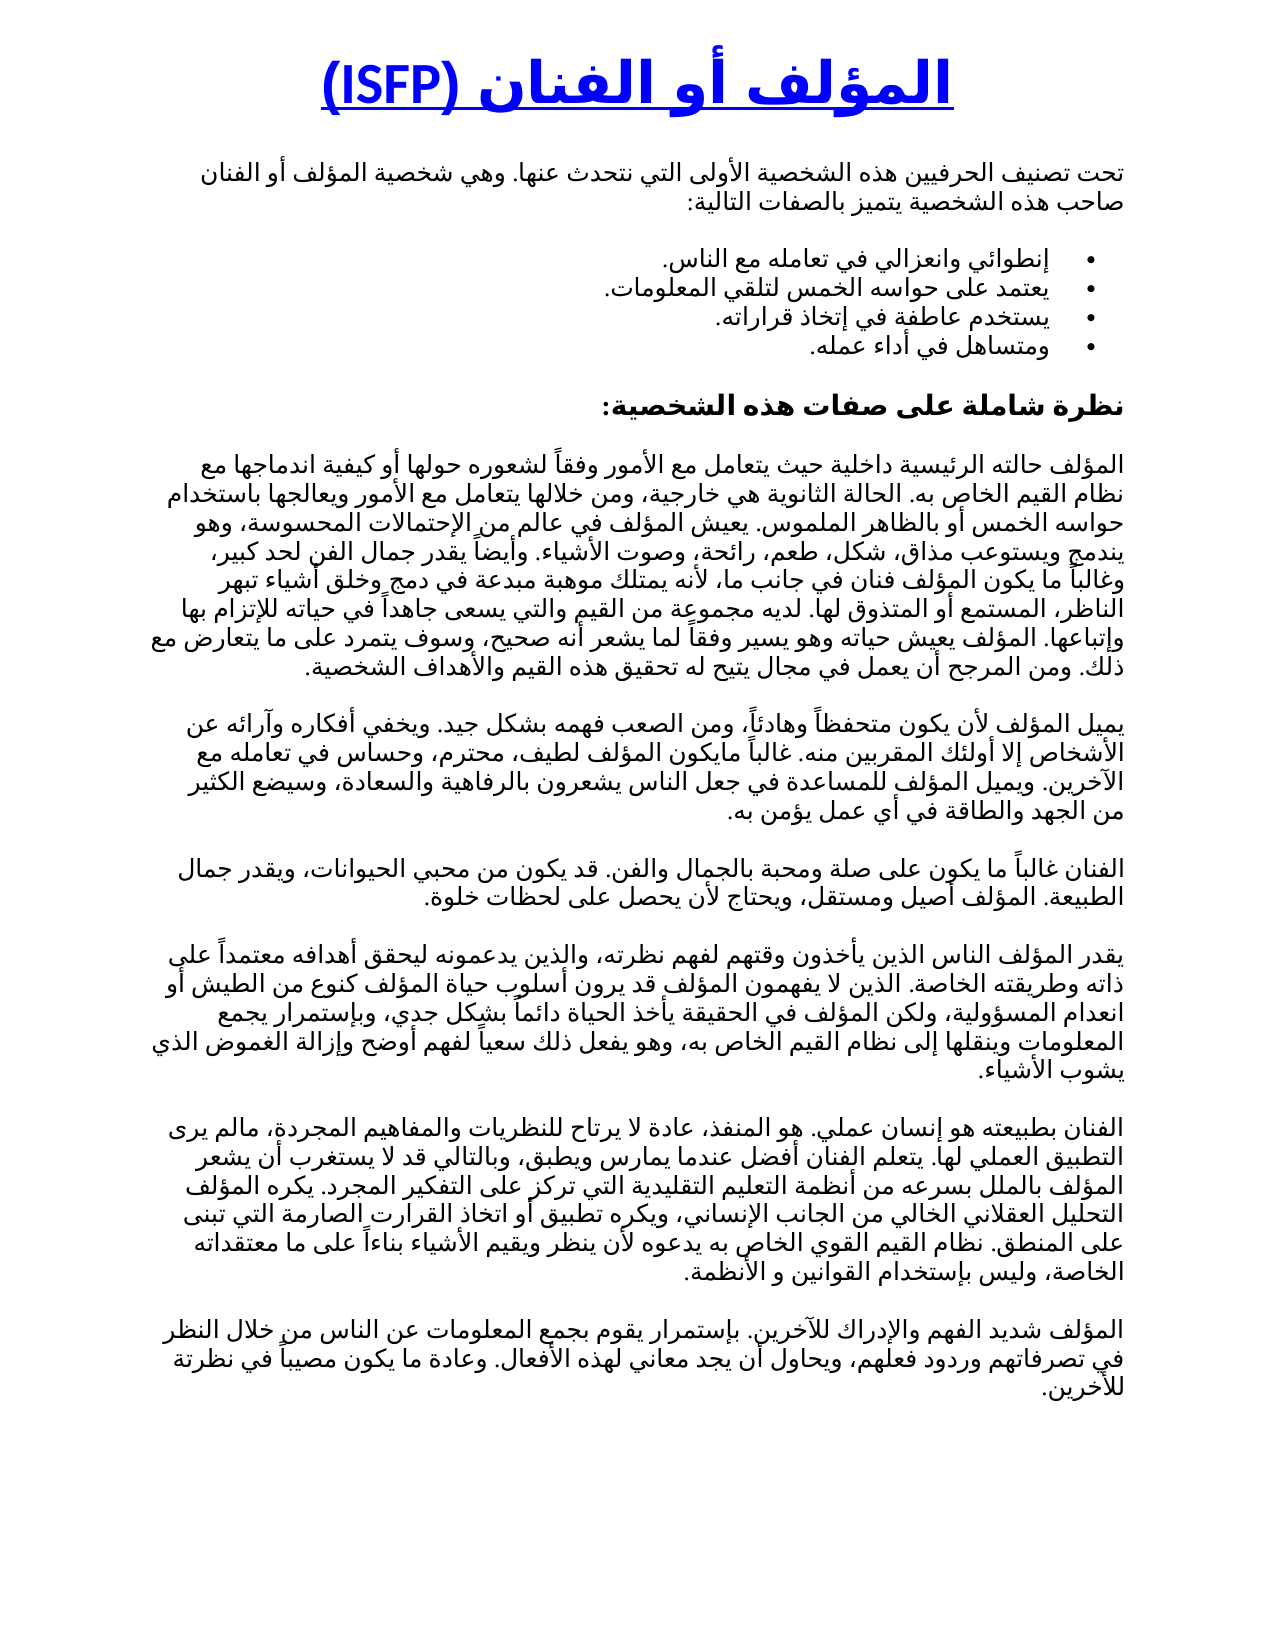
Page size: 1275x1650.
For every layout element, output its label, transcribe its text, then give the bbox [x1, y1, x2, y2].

text تحت تصنيف الحرفيين هذه الشخصية الأولى التي نتحدث عنها. وهي شخصية المؤلف أو الفنان صاحب هذه الشخصية يتميز بالصفات التالية: [150, 158, 1125, 215]
list يعتمد على حواسه الخمس لتلقي المعلومات. [150, 273, 1087, 302]
list ومتساهل في أداء عمله. [150, 331, 1087, 359]
text المؤلف أو الفنان (ISFP) [150, 47, 1125, 118]
text المؤلف حالته الرئيسية داخلية حيث يتعامل مع الأمور وفقاً لشعوره حولها أو كيفية اندماجها مع نظام القيم الخاص به. الحالة الثانوية هي خارجية، ومن خلالها يتعامل مع الأمور ويعالجها باستخدام حواسه الخمس أو بالظاهر الملموس. يعيش المؤلف في عالم من الإحتمالات المحسوسة، وهو يندمج ويستوعب مذاق، شكل، طعم، رائحة، وصوت الأشياء. وأيضاً يقدر جمال الفن لحد كبير، وغالباً ما يكون المؤلف فنان في جانب ما، لأنه يمتلك موهبة مبدعة في دمج وخلق أشياء تبهر الناظر، المستمع أو المتذوق لها. لديه مجموعة من القيم والتي يسعى جاهداً في حياته للإتزام بها وإتباعها. المؤلف يعيش حياته وهو يسير وفقاً لما يشعر أنه صحيح، وسوف يتمرد على ما يتعارض مع ذلك. ومن المرجح أن يعمل في مجال يتيح له تحقيق هذه القيم والأهداف الشخصية. [150, 450, 1125, 680]
text يميل المؤلف لأن يكون متحفظاً وهادئاً، ومن الصعب فهمه بشكل جيد. ويخفي أفكاره وآرائه عن الأشخاص إلا أولئك المقربين منه. غالباً مايكون المؤلف لطيف، محترم، وحساس في تعامله مع الآخرين. ويميل المؤلف للمساعدة في جعل الناس يشعرون بالرفاهية والسعادة، وسيضع الكثير من الجهد والطاقة في أي عمل يؤمن به. [150, 709, 1125, 824]
text المؤلف شديد الفهم والإدراك للآخرين. بإستمرار يقوم بجمع المعلومات عن الناس من خلال النظر في تصرفاتهم وردود فعلهم، ويحاول أن يجد معاني لهذه الأفعال. وعادة ما يكون مصيباً في نظرتة للأخرين. [150, 1315, 1125, 1401]
text يقدر المؤلف الناس الذين يأخذون وقتهم لفهم نظرته، والذين يدعمونه ليحقق أهدافه معتمداً على ذاته وطريقته الخاصة. الذين لا يفهمون المؤلف قد يرون أسلوب حياة المؤلف كنوع من الطيش أو انعدام المسؤولية، ولكن المؤلف في الحقيقة يأخذ الحياة دائماً بشكل جدي، وبإستمرار يجمع المعلومات وينقلها إلى نظام القيم الخاص به، وهو يفعل ذلك سعياً لفهم أوضح وإزالة الغموض الذي يشوب الأشياء. [150, 940, 1125, 1084]
list يستخدم عاطفة في إتخاذ قراراته. [150, 302, 1087, 331]
text نظرة شاملة على صفات هذه الشخصية: [150, 389, 1125, 421]
list إنطوائي وانعزالي في تعامله مع الناس. [150, 244, 1087, 273]
text الفنان غالباً ما يكون على صلة ومحبة بالجمال والفن. قد يكون من محبي الحيوانات، ويقدر جمال الطبيعة. المؤلف أصيل ومستقل، ويحتاج لأن يحصل على لحظات خلوة. [150, 854, 1125, 911]
text الفنان بطبيعته هو إنسان عملي. هو المنفذ، عادة لا يرتاح للنظريات والمفاهيم المجردة، مالم يرى التطبيق العملي لها. يتعلم الفنان أفضل عندما يمارس ويطبق، وبالتالي قد لا يستغرب أن يشعر المؤلف بالملل بسرعه من أنظمة التعليم التقليدية التي تركز على التفكير المجرد. يكره المؤلف التحليل العقلاني الخالي من الجانب الإنساني، ويكره تطبيق أو اتخاذ القرارت الصارمة التي تبنى على المنطق. نظام القيم القوي الخاص به يدعوه لأن ينظر ويقيم الأشياء بناءاً على ما معتقداته الخاصة، وليس بإستخدام القوانين و الأنظمة. [150, 1113, 1125, 1286]
